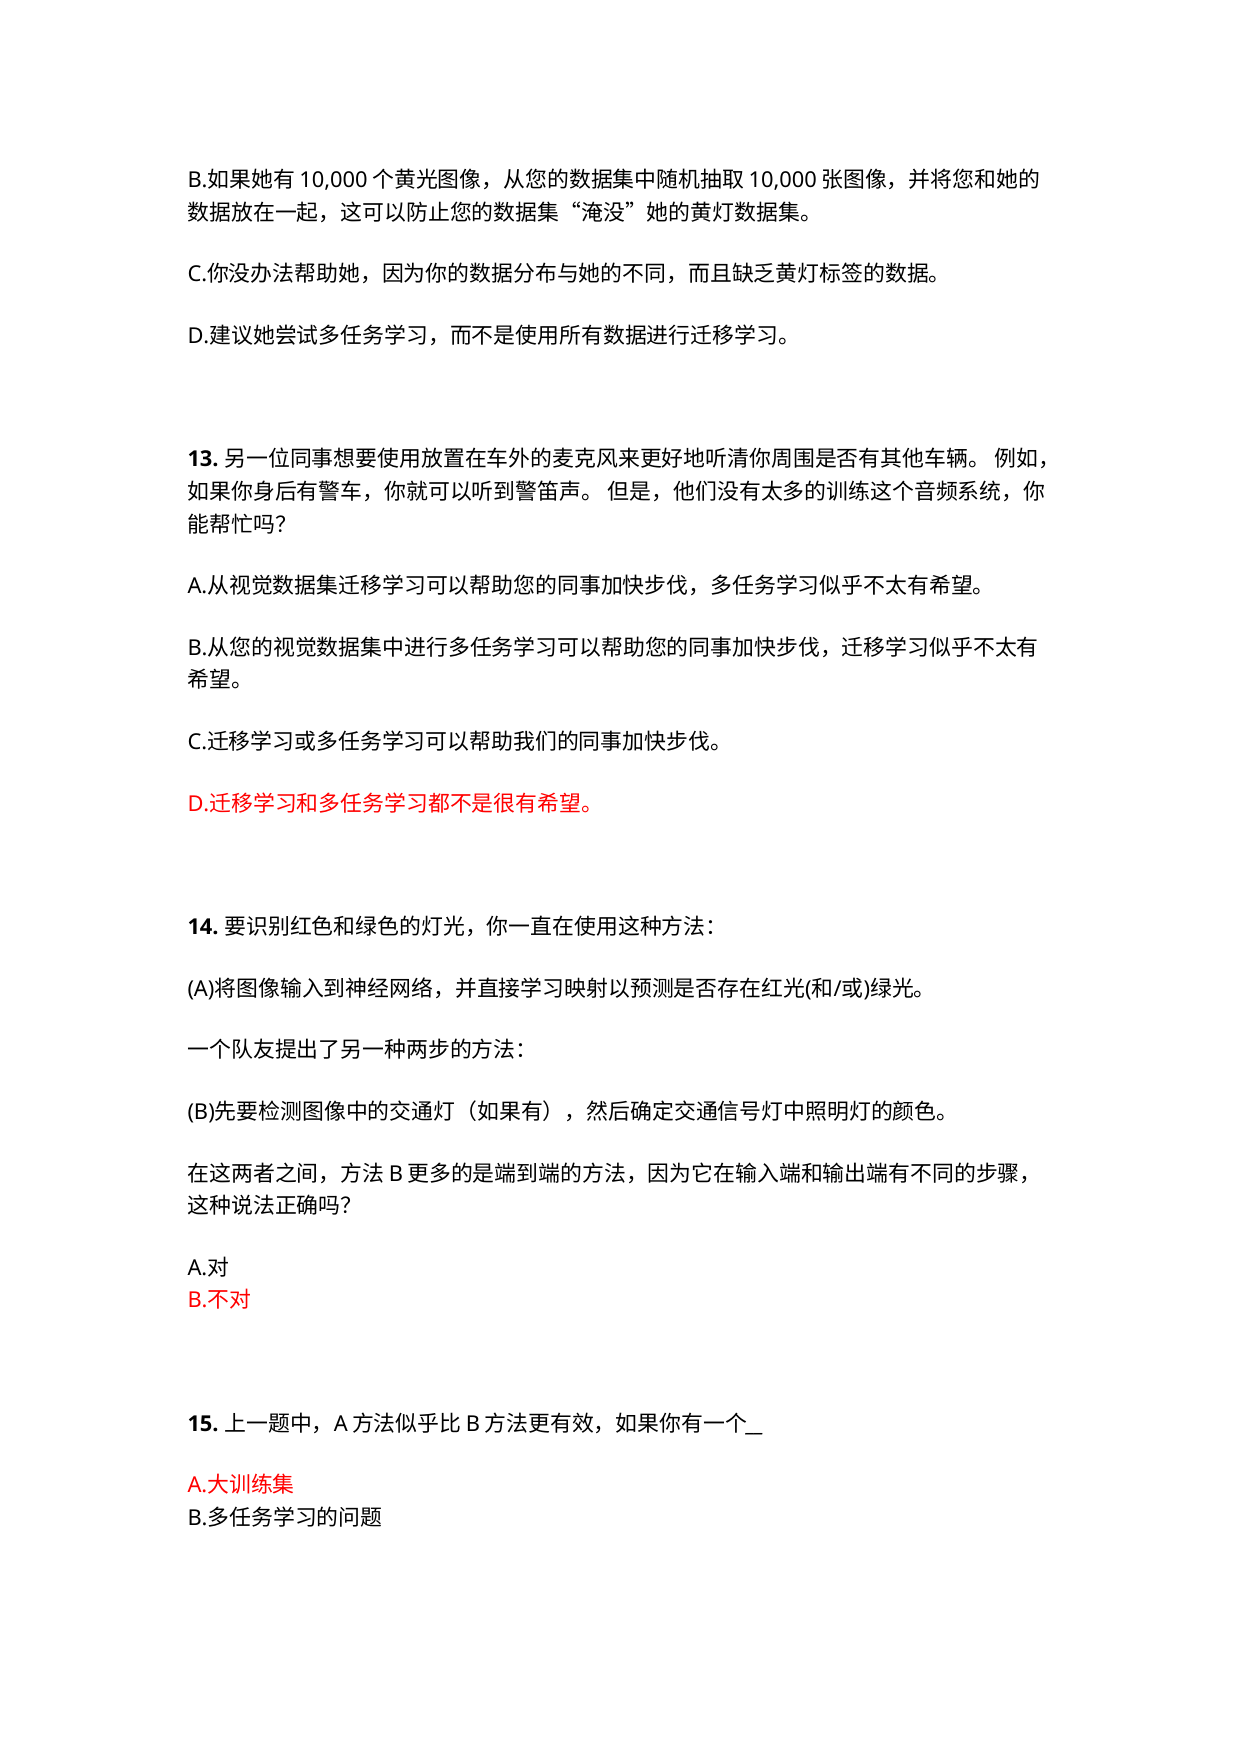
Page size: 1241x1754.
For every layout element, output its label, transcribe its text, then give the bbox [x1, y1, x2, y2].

text B.从您的视觉数据集中进行多任务学习可以帮助您的同事加快步伐，迁移学习似乎不太有希望。 [187, 629, 1053, 694]
text A.对 B.不对 [187, 1249, 1053, 1314]
text 14. 要识别红色和绿色的灯光，你一直在使用这种方法： [187, 909, 1053, 941]
text 15. 上一题中，A方法似乎比B方法更有效，如果你有一个__ [187, 1405, 1053, 1438]
text 一个队友提出了另一种两步的方法： [187, 1032, 1053, 1064]
text C.你没办法帮助她，因为你的数据分布与她的不同，而且缺乏黄灯标签的数据。 [187, 256, 1053, 289]
text C.迁移学习或多任务学习可以帮助我们的同事加快步伐。 [187, 724, 1053, 756]
text B.如果她有10,000个黄光图像，从您的数据集中随机抽取10,000张图像，并将您和她的数据放在一起，这可以防止您的数据集“淹没”她的黄灯数据集。 [187, 162, 1053, 227]
text 在这两者之间，方法B更多的是端到端的方法，因为它在输入端和输出端有不同的步骤，这种说法正确吗？ [187, 1155, 1053, 1220]
text (B)先要检测图像中的交通灯（如果有），然后确定交通信号灯中照明灯的颜色。 [187, 1094, 1053, 1126]
text (A)将图像输入到神经网络，并直接学习映射以预测是否存在红光(和/或)绿光。 [187, 970, 1053, 1003]
text 13. 另一位同事想要使用放置在车外的麦克风来更好地听清你周围是否有其他车辆。 例如，如果你身后有警车，你就可以听到警笛声。 但是，他们没有太多的训练这个音频系统，你能帮忙吗？ [187, 441, 1053, 539]
text A.从视觉数据集迁移学习可以帮助您的同事加快步伐，多任务学习似乎不太有希望。 [187, 568, 1053, 600]
text D.建议她尝试多任务学习，而不是使用所有数据进行迁移学习。 [187, 318, 1053, 350]
text D.迁移学习和多任务学习都不是很有希望。 [187, 785, 1053, 818]
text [187, 1467, 1053, 1532]
